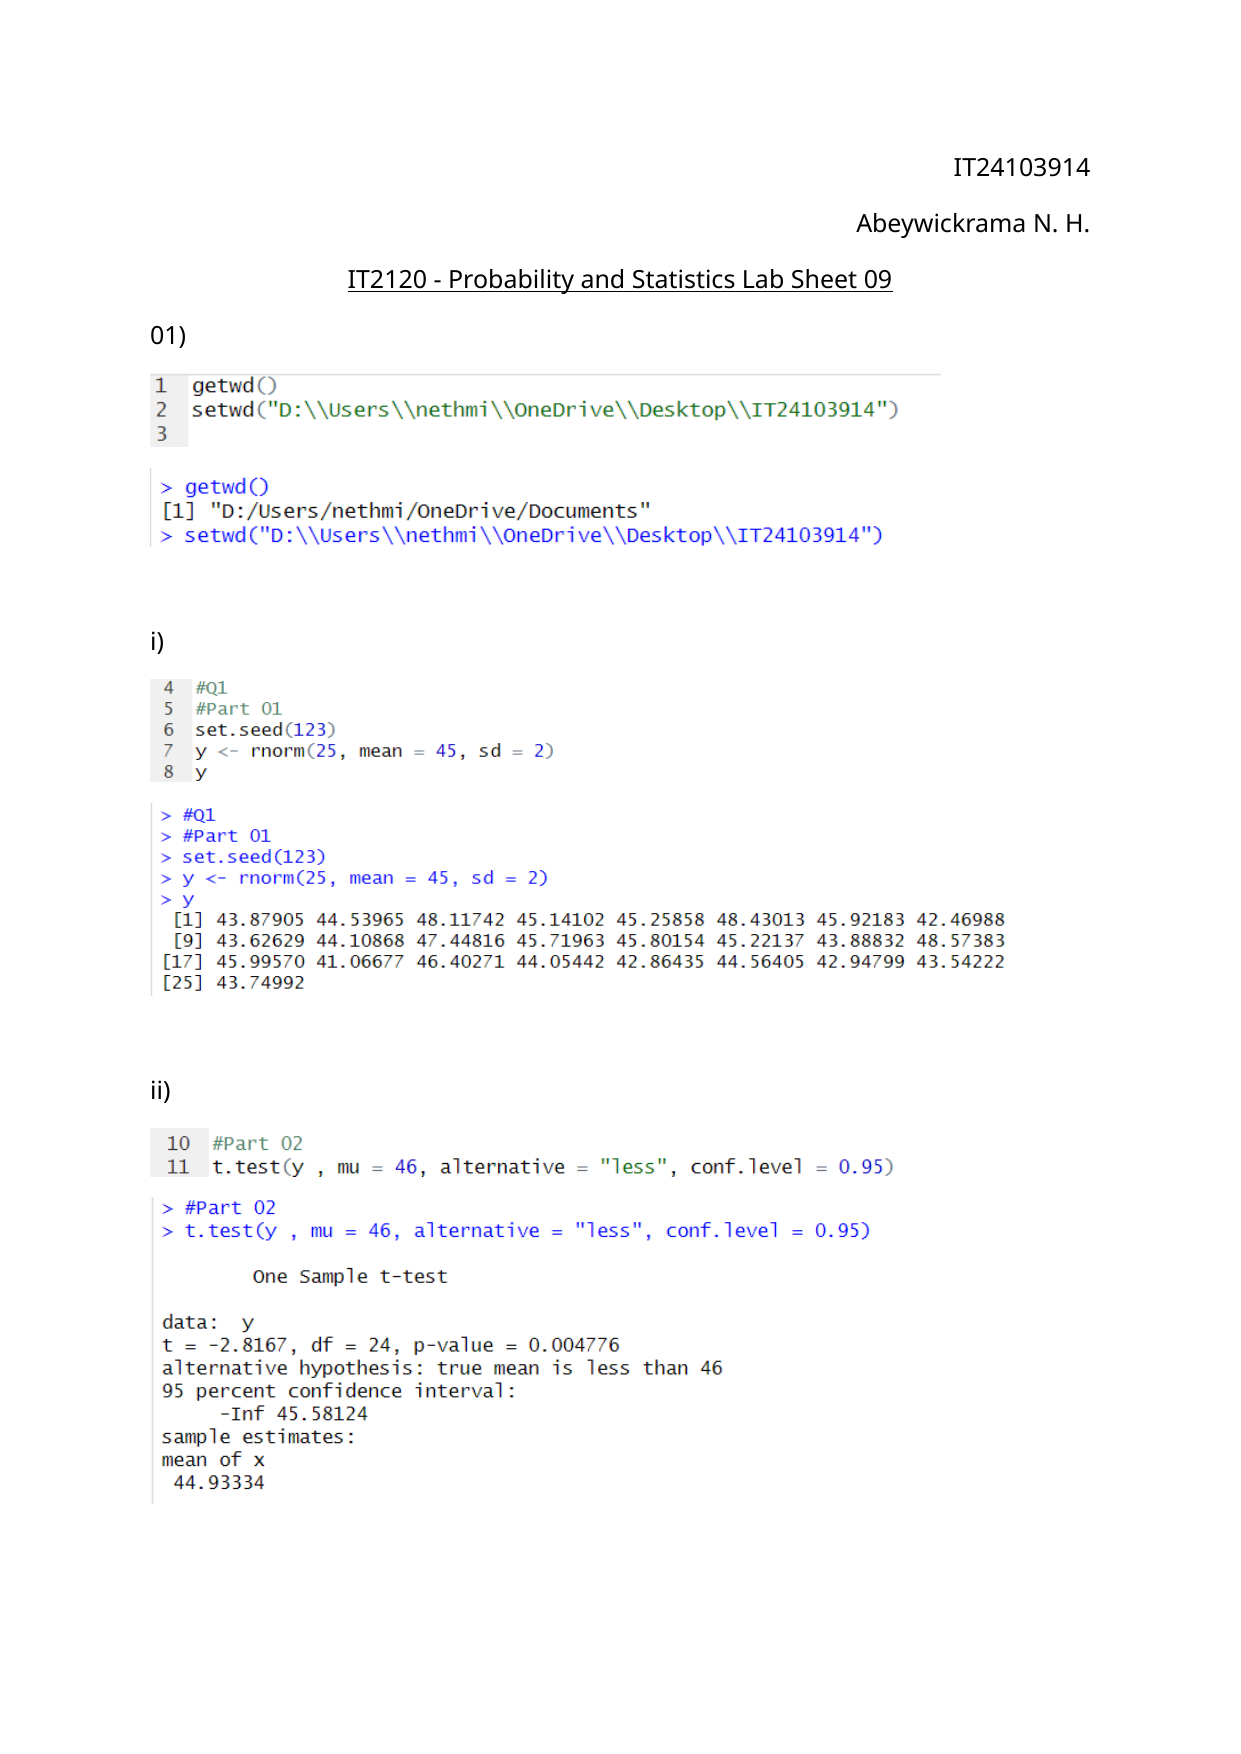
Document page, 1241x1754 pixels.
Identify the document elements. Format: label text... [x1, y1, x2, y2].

text IT24103914 [150, 150, 1090, 184]
text i) [150, 624, 1090, 658]
text ii) [150, 1073, 1090, 1107]
text Abeywickrama N. H. [150, 206, 1090, 240]
text IT2120 - Probability and Statistics Lab Sheet 09 [150, 262, 1090, 296]
picture [150, 1197, 1091, 1504]
text 01) [150, 317, 1090, 352]
picture [150, 679, 896, 782]
picture [150, 468, 952, 547]
picture [150, 803, 1048, 996]
picture [150, 373, 941, 447]
picture [150, 1128, 1091, 1177]
